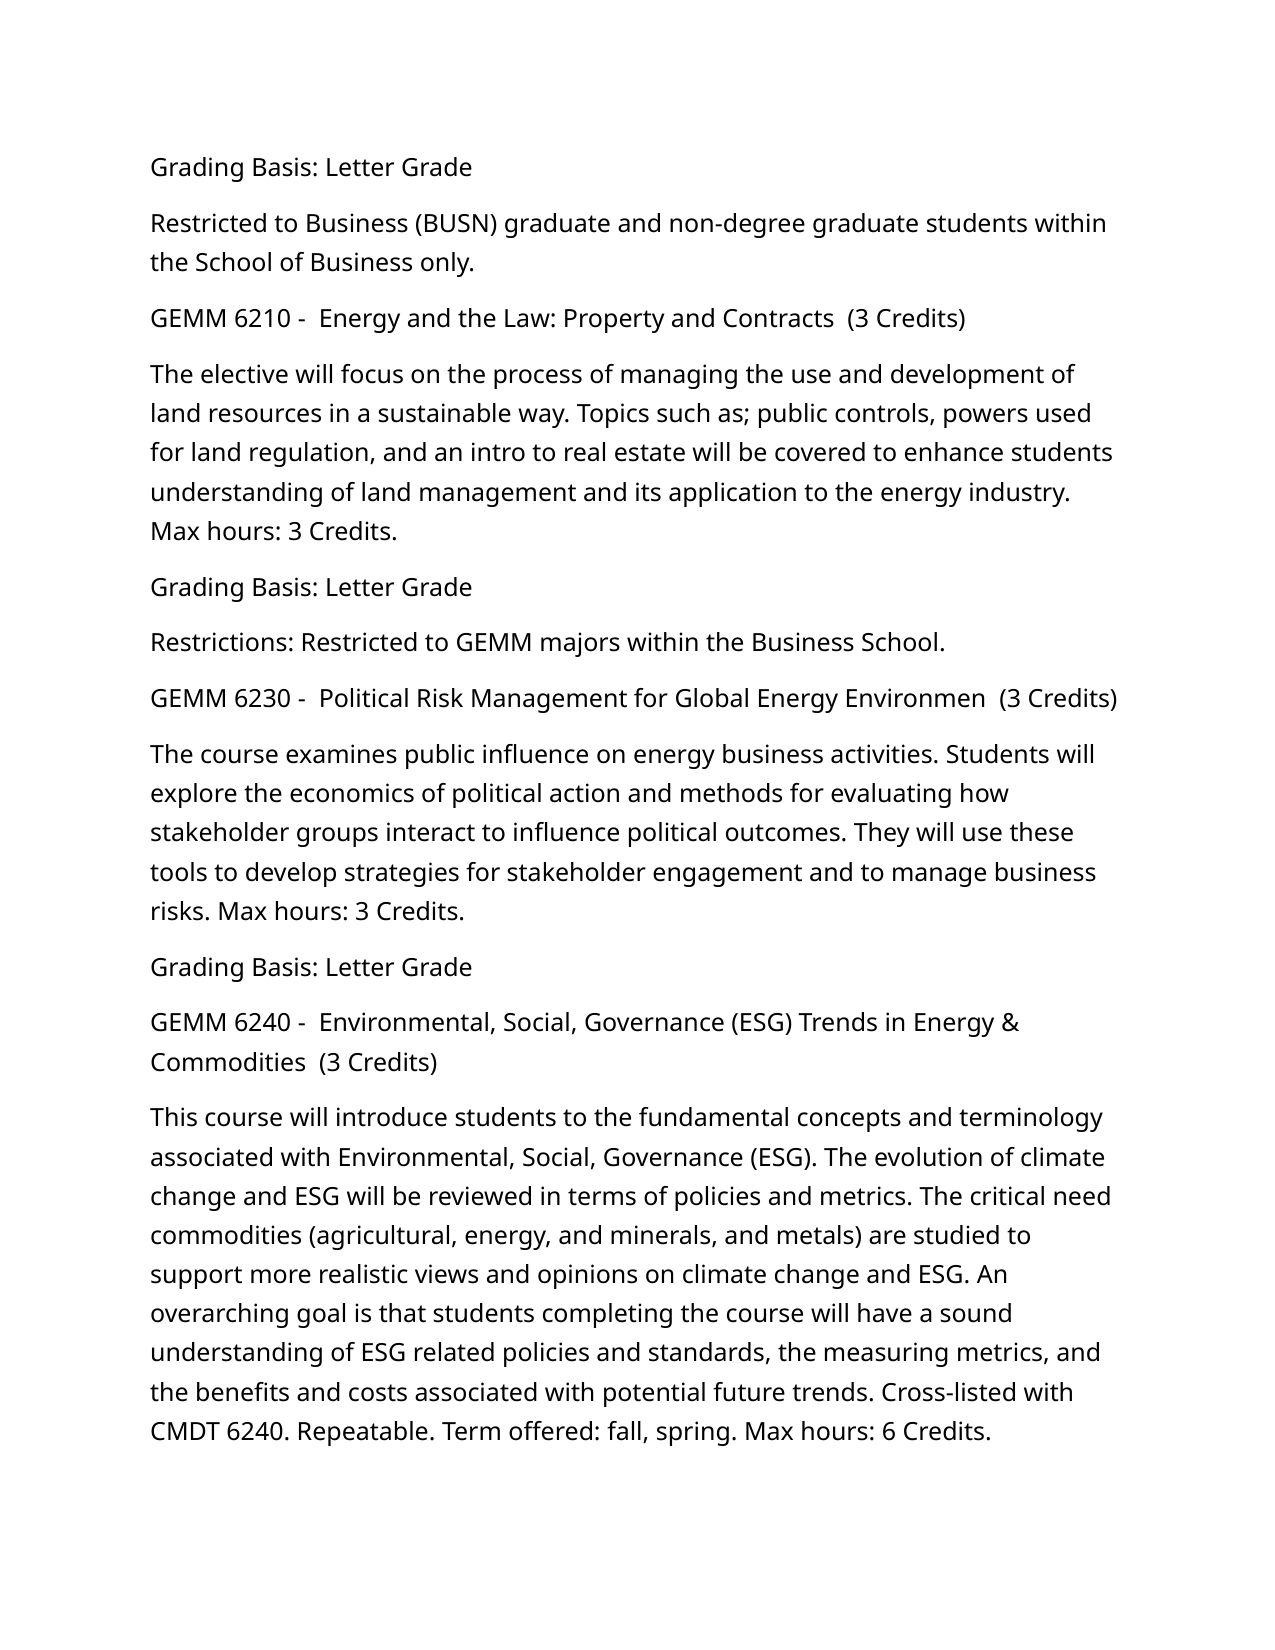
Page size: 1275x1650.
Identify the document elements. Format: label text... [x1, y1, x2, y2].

text GEMM 6210 - Energy and the Law: Property and Contracts (3 Credits) [150, 301, 1125, 335]
text Grading Basis: Letter Grade [150, 150, 1125, 184]
text GEMM 6230 - Political Risk Management for Global Energy Environmen (3 Credits) [150, 681, 1125, 715]
text Restrictions: Restricted to GEMM majors within the Business School. [150, 625, 1125, 659]
text Restricted to Business (BUSN) graduate and non-degree graduate students within the School of Business only. [150, 206, 1125, 279]
text Grading Basis: Letter Grade [150, 949, 1125, 983]
text GEMM 6240 - Environmental, Social, Governance (ESG) Trends in Energy & Commodities (3 Credits) [150, 1005, 1125, 1078]
text This course will introduce students to the fundamental concepts and terminology associated with Environmental, Social, Governance (ESG). The evolution of climate change and ESG will be reviewed in terms of policies and metrics. The critical need commodities (agricultural, energy, and minerals, and metals) are studied to support more realistic views and opinions on climate change and ESG. An overarching goal is that students completing the course will have a sound understanding of ESG related policies and standards, the measuring metrics, and the benefits and costs associated with potential future trends. Cross-listed with CMDT 6240. Repeatable. Term offered: fall, spring. Max hours: 6 Credits. [150, 1100, 1125, 1447]
text The elective will focus on the process of managing the use and development of land resources in a sustainable way. Topics such as; public controls, powers used for land regulation, and an intro to real estate will be covered to enhance students understanding of land management and its application to the energy industry. Max hours: 3 Credits. [150, 357, 1125, 547]
text Grading Basis: Letter Grade [150, 569, 1125, 603]
text The course examines public influence on energy business activities. Students will explore the economics of political action and methods for evaluating how stakeholder groups interact to influence political outcomes. They will use these tools to develop strategies for stakeholder engagement and to manage business risks. Max hours: 3 Credits. [150, 737, 1125, 927]
